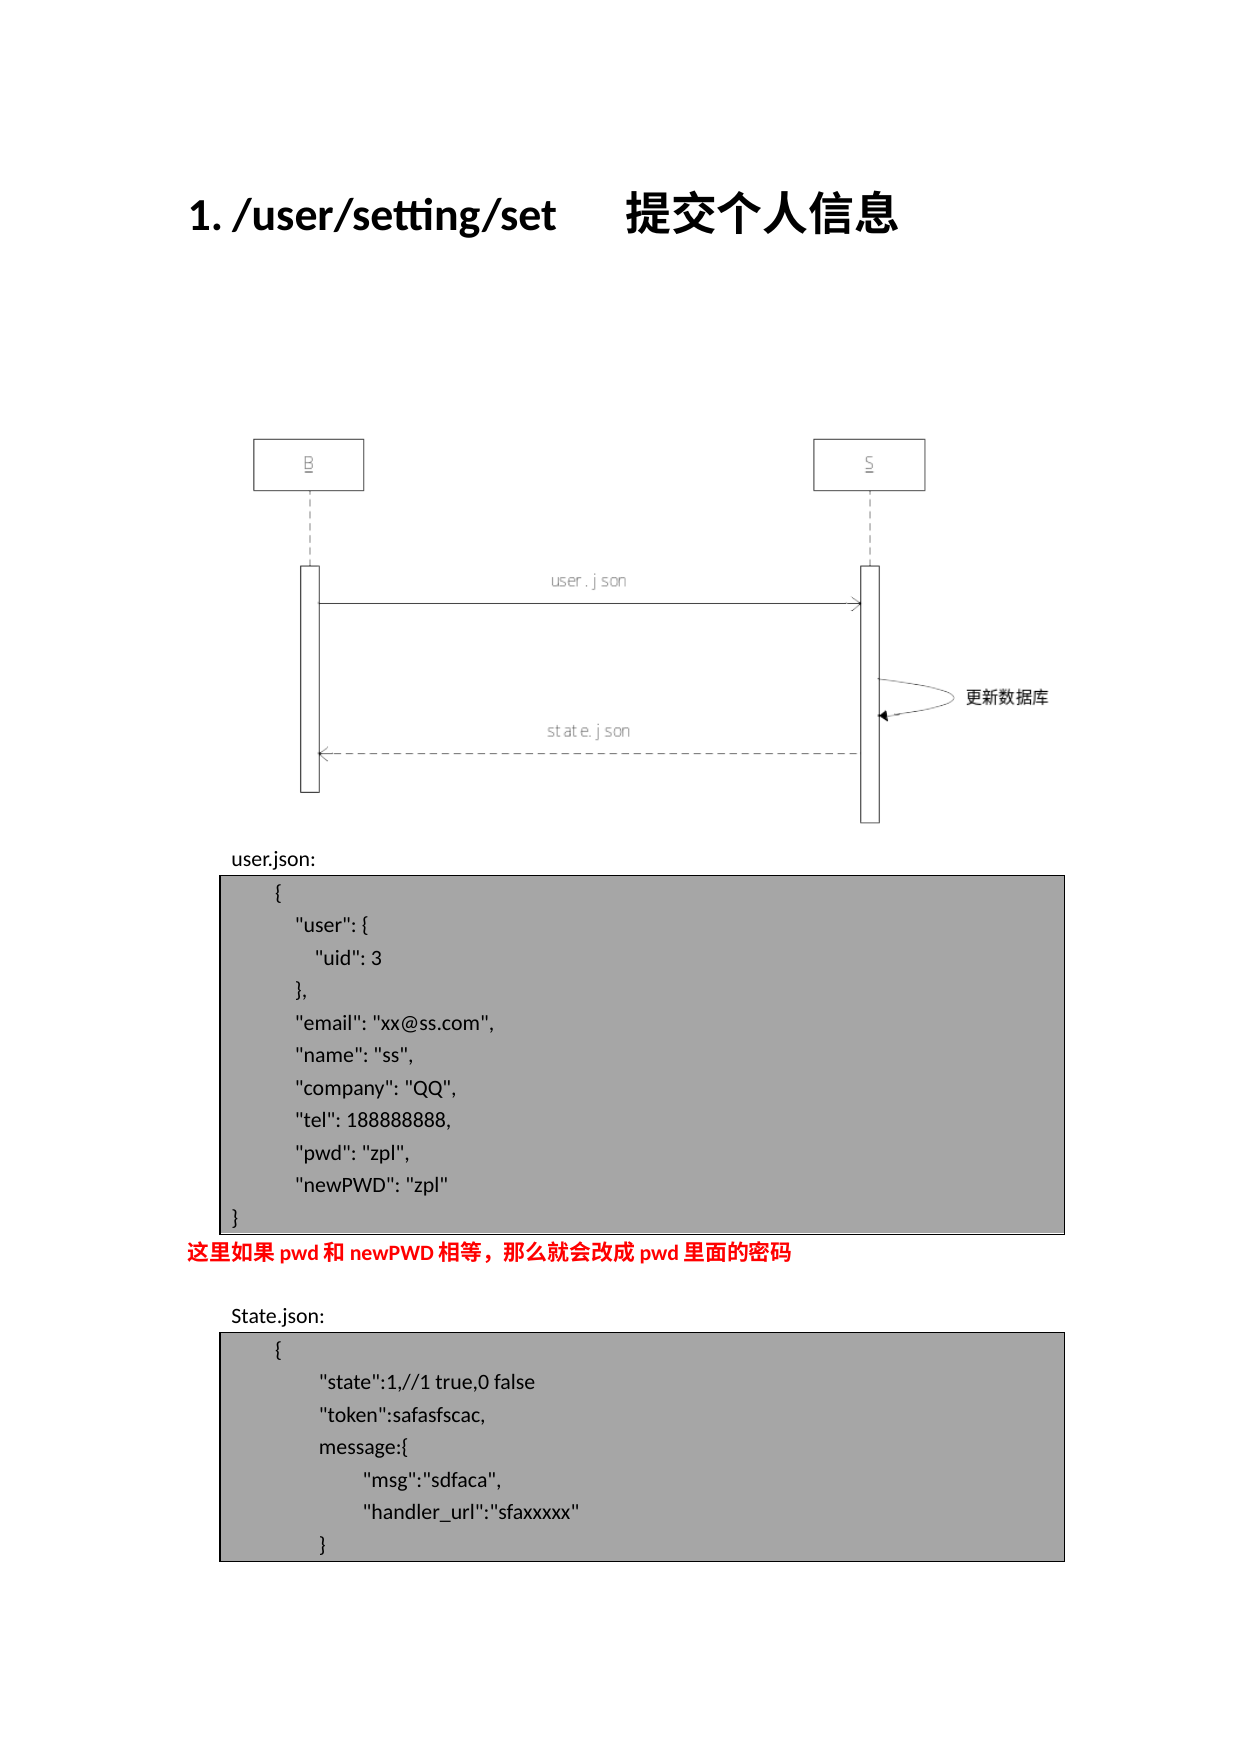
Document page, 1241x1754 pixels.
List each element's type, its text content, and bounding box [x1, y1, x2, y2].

text 这里如果pwd和newPWD相等，那么就会改成pwd里面的密码 [187, 1234, 1053, 1267]
list State.json: [231, 1299, 1053, 1332]
list user.json: [231, 387, 1053, 875]
table_header { "state":1,//1 true,0 false "token":safasfscac, message:{ "msg":"sdfaca", "handler_url":"sfaxxxxx" } } [221, 1333, 1064, 1561]
table_header { "user": { "uid": 3 }, "email": "xx@ss.com", "name": "ss", "company": "QQ", "tel": 188888888, "pwd": "zpl", "newPWD": "zpl" } [221, 876, 1064, 1233]
subtitle /user/setting/set 提交个人信息 [187, 162, 1053, 259]
